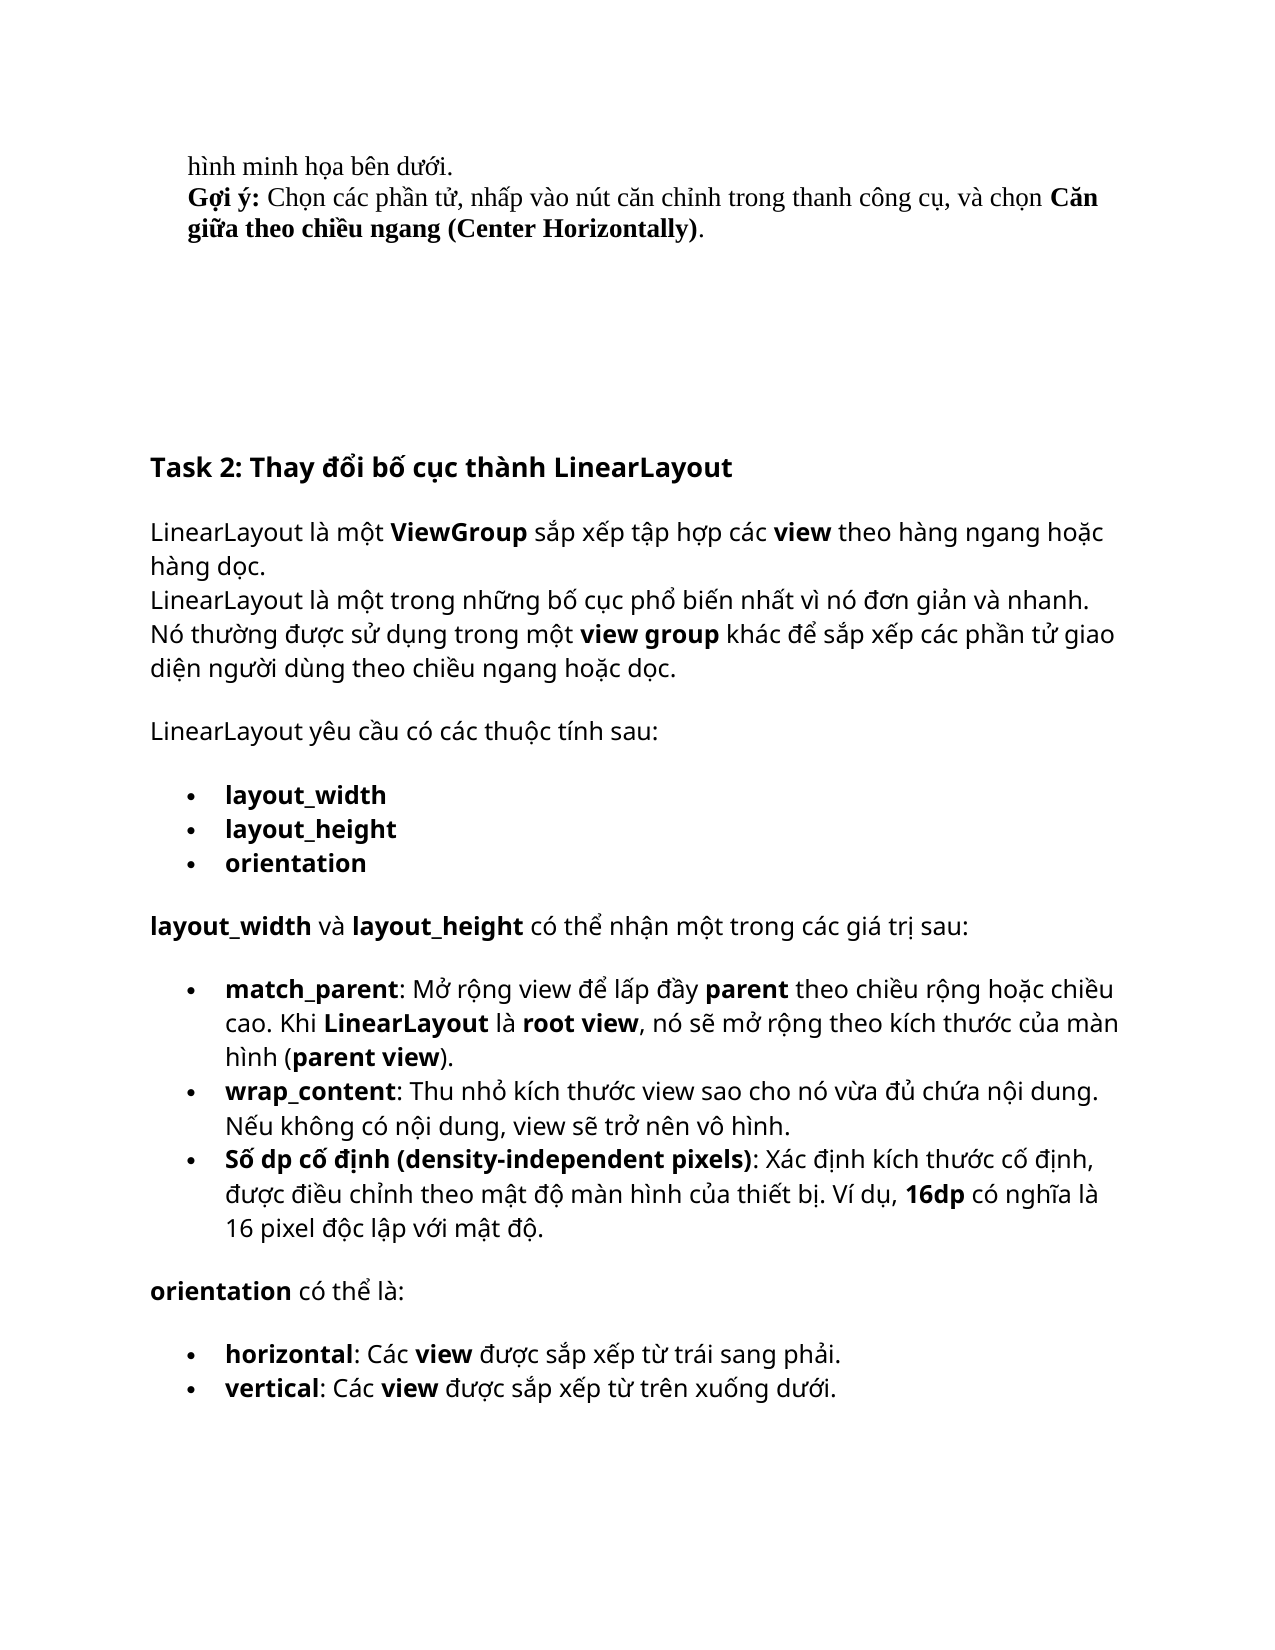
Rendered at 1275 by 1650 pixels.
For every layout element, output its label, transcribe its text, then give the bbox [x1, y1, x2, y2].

list orientation [187, 845, 1125, 879]
list match_parent: Mở rộng view để lấp đầy parent theo chiều rộng hoặc chiều cao. Khi LinearLayout là root view, nó sẽ mở rộng theo kích thước của màn hình (parent view). [187, 972, 1125, 1074]
list horizontal: Các view được sắp xếp từ trái sang phải. [187, 1337, 1125, 1371]
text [187, 150, 1125, 243]
list vertical: Các view được sắp xếp từ trên xuống dưới. [187, 1371, 1125, 1405]
text LinearLayout là một ViewGroup sắp xếp tập hợp các view theo hàng ngang hoặc hàng dọc. LinearLayout là một trong những bố cục phổ biến nhất vì nó đơn giản và nhanh. Nó thường được sử dụng trong một view group khác để sắp xếp các phần tử giao diện người dùng theo chiều ngang hoặc dọc. [150, 514, 1125, 685]
list layout_height [187, 811, 1125, 845]
text LinearLayout yêu cầu có các thuộc tính sau: [150, 714, 1125, 748]
text Task 2: Thay đổi bố cục thành LinearLayout [150, 448, 1125, 485]
text orientation có thể là: [150, 1273, 1125, 1308]
list wrap_content: Thu nhỏ kích thước view sao cho nó vừa đủ chứa nội dung. Nếu không có nội dung, view sẽ trở nên vô hình. [187, 1074, 1125, 1142]
list Số dp cố định (density-independent pixels): Xác định kích thước cố định, được điều chỉnh theo mật độ màn hình của thiết bị. Ví dụ, 16dp có nghĩa là 16 pixel độc lập với mật độ. [187, 1142, 1125, 1244]
list layout_width [187, 777, 1125, 811]
text layout_width và layout_height có thể nhận một trong các giá trị sau: [150, 909, 1125, 943]
